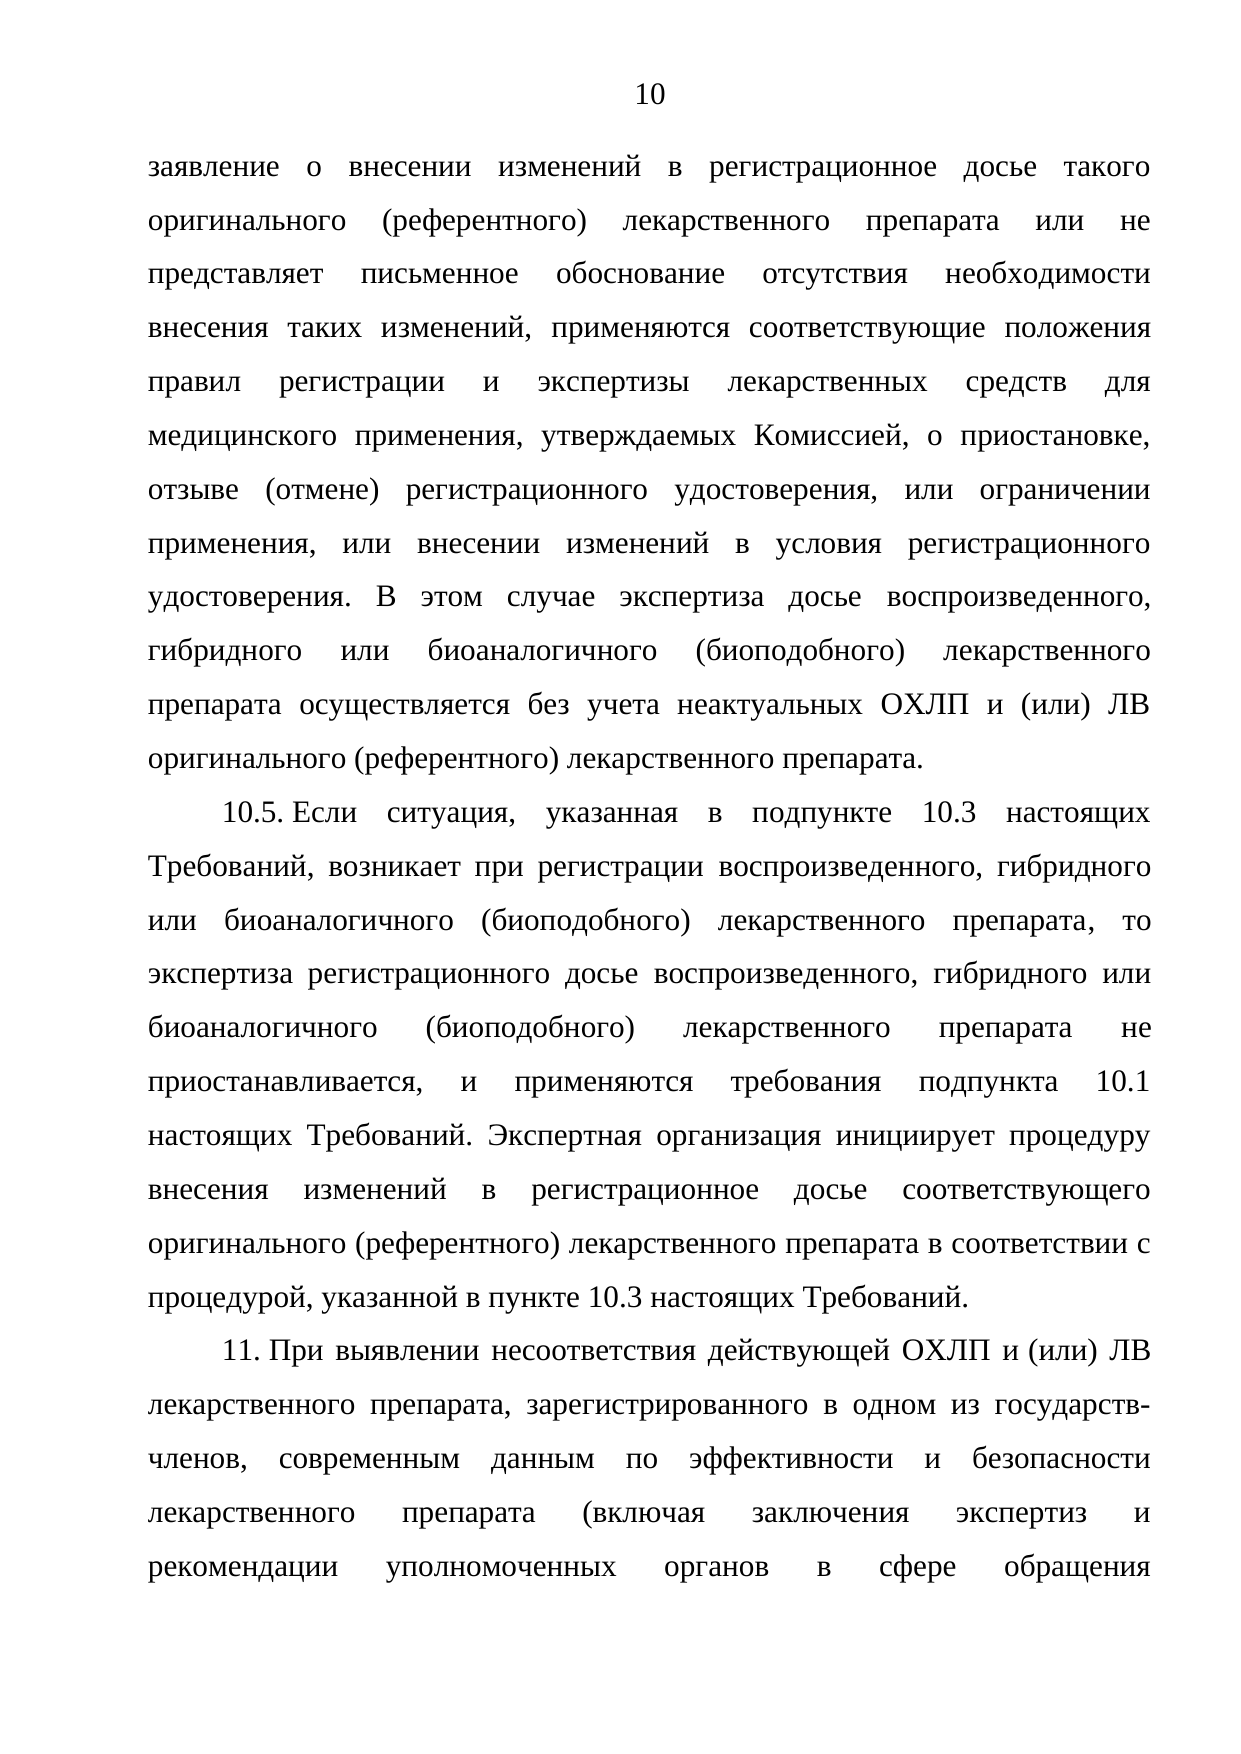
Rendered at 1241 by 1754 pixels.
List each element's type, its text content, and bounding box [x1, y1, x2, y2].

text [148, 1332, 1152, 1583]
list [148, 147, 1152, 775]
list 10.5. Если ситуация, указанная в подпункте 10.3 настоящих Требований, возникает при регистрации воспроизведенного, гибридного или биоаналогичного (биоподобного) лекарственного препарата, то экспертиза регистрационного досье воспроизведенного, гибридного или биоаналогичного (биоподобного) лекарственного препарата не приостанавливается, и применяются требования подпункта 10.1 настоящих Требований. Экспертная организация инициирует процедуру внесения изменений в регистрационное досье соответствующего оригинального (референтного) лекарственного препарата в соответствии с процедурой, указанной в пункте 10.3 настоящих Требований. [148, 793, 1152, 1314]
